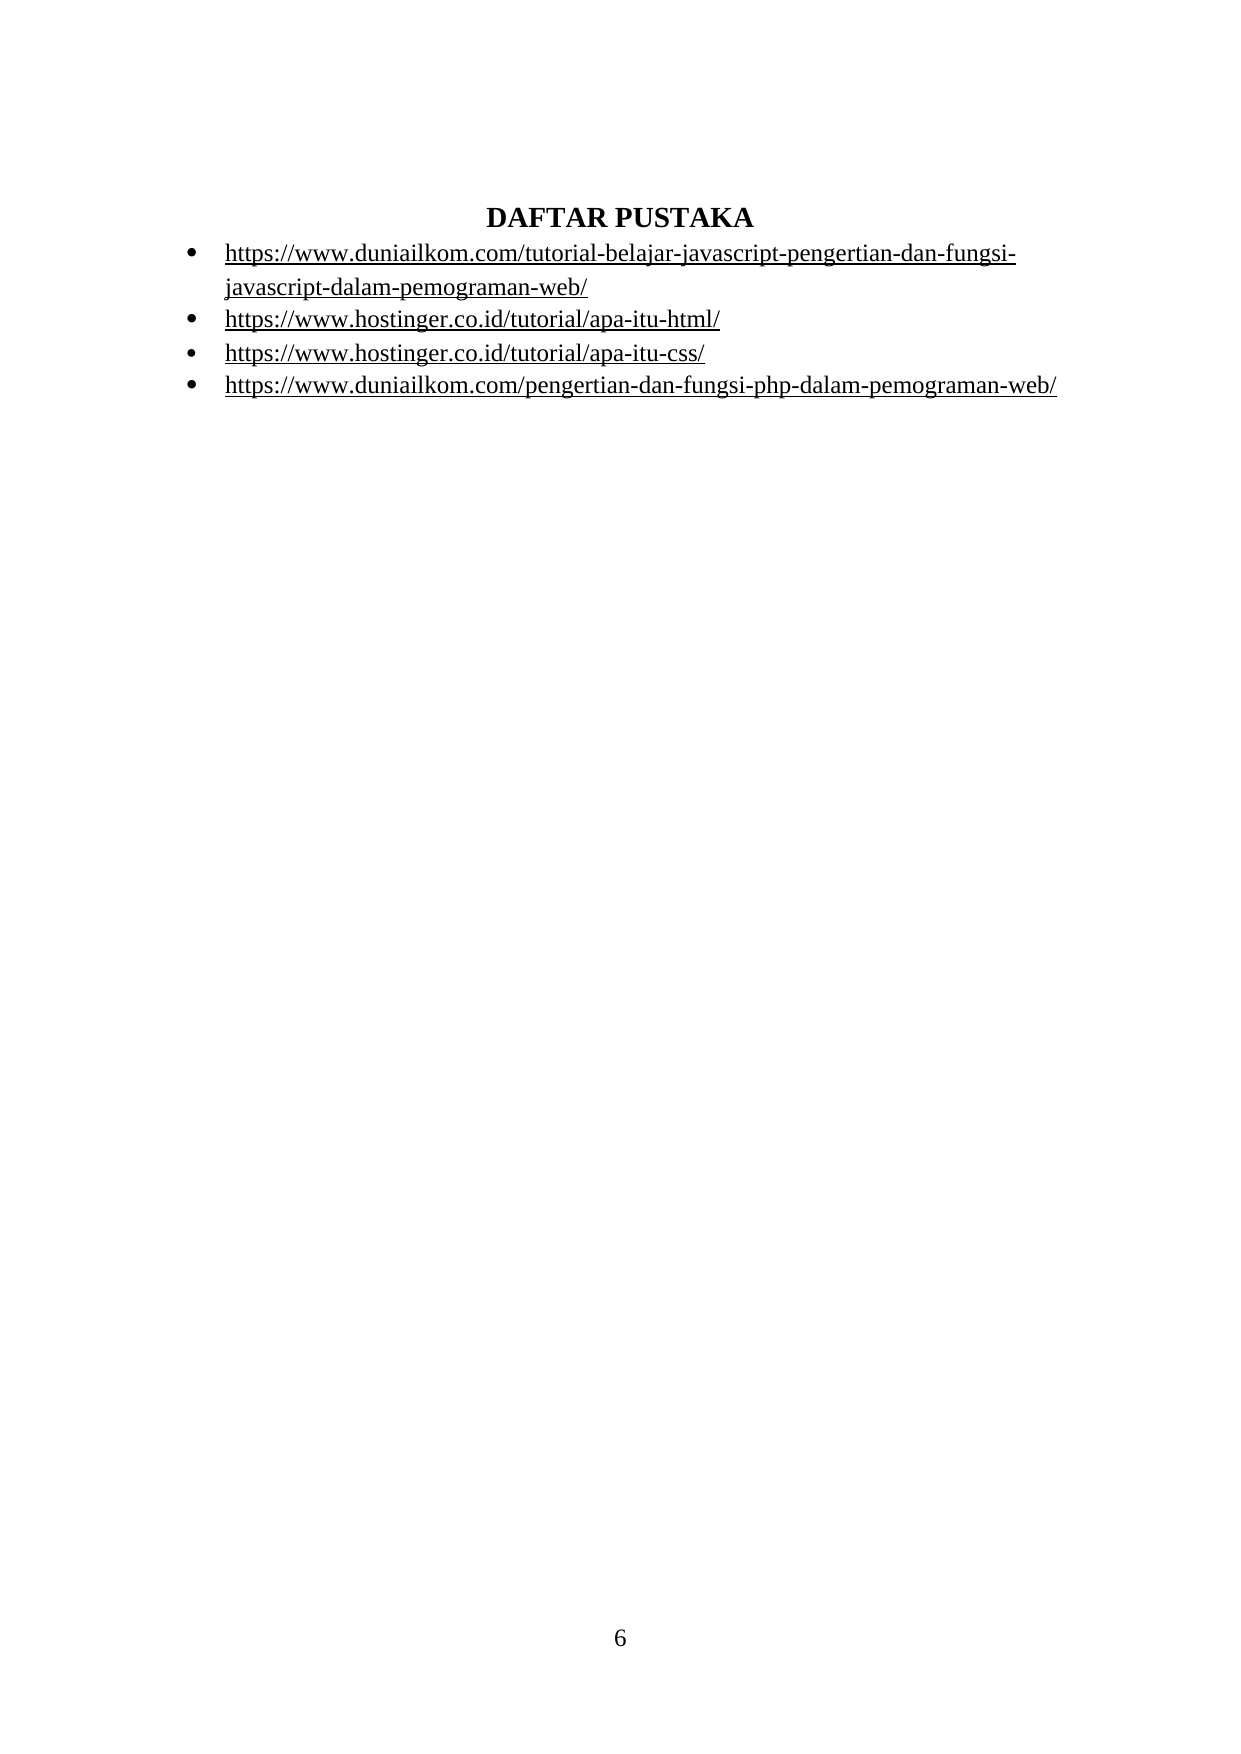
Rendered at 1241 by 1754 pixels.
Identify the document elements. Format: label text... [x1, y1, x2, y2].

list https://www.hostinger.co.id/tutorial/apa-itu-html/ [187, 304, 1090, 333]
list https://www.hostinger.co.id/tutorial/apa-itu-css/ [187, 338, 1090, 366]
list https://www.duniailkom.com/tutorial-belajar-javascript-pengertian-dan-fungsi-javascript-dalam-pemograman-web/ [187, 238, 1090, 300]
subtitle DAFTAR PUSTAKA [150, 200, 1090, 233]
list https://www.duniailkom.com/pengertian-dan-fungsi-php-dalam-pemograman-web/ [187, 371, 1090, 399]
